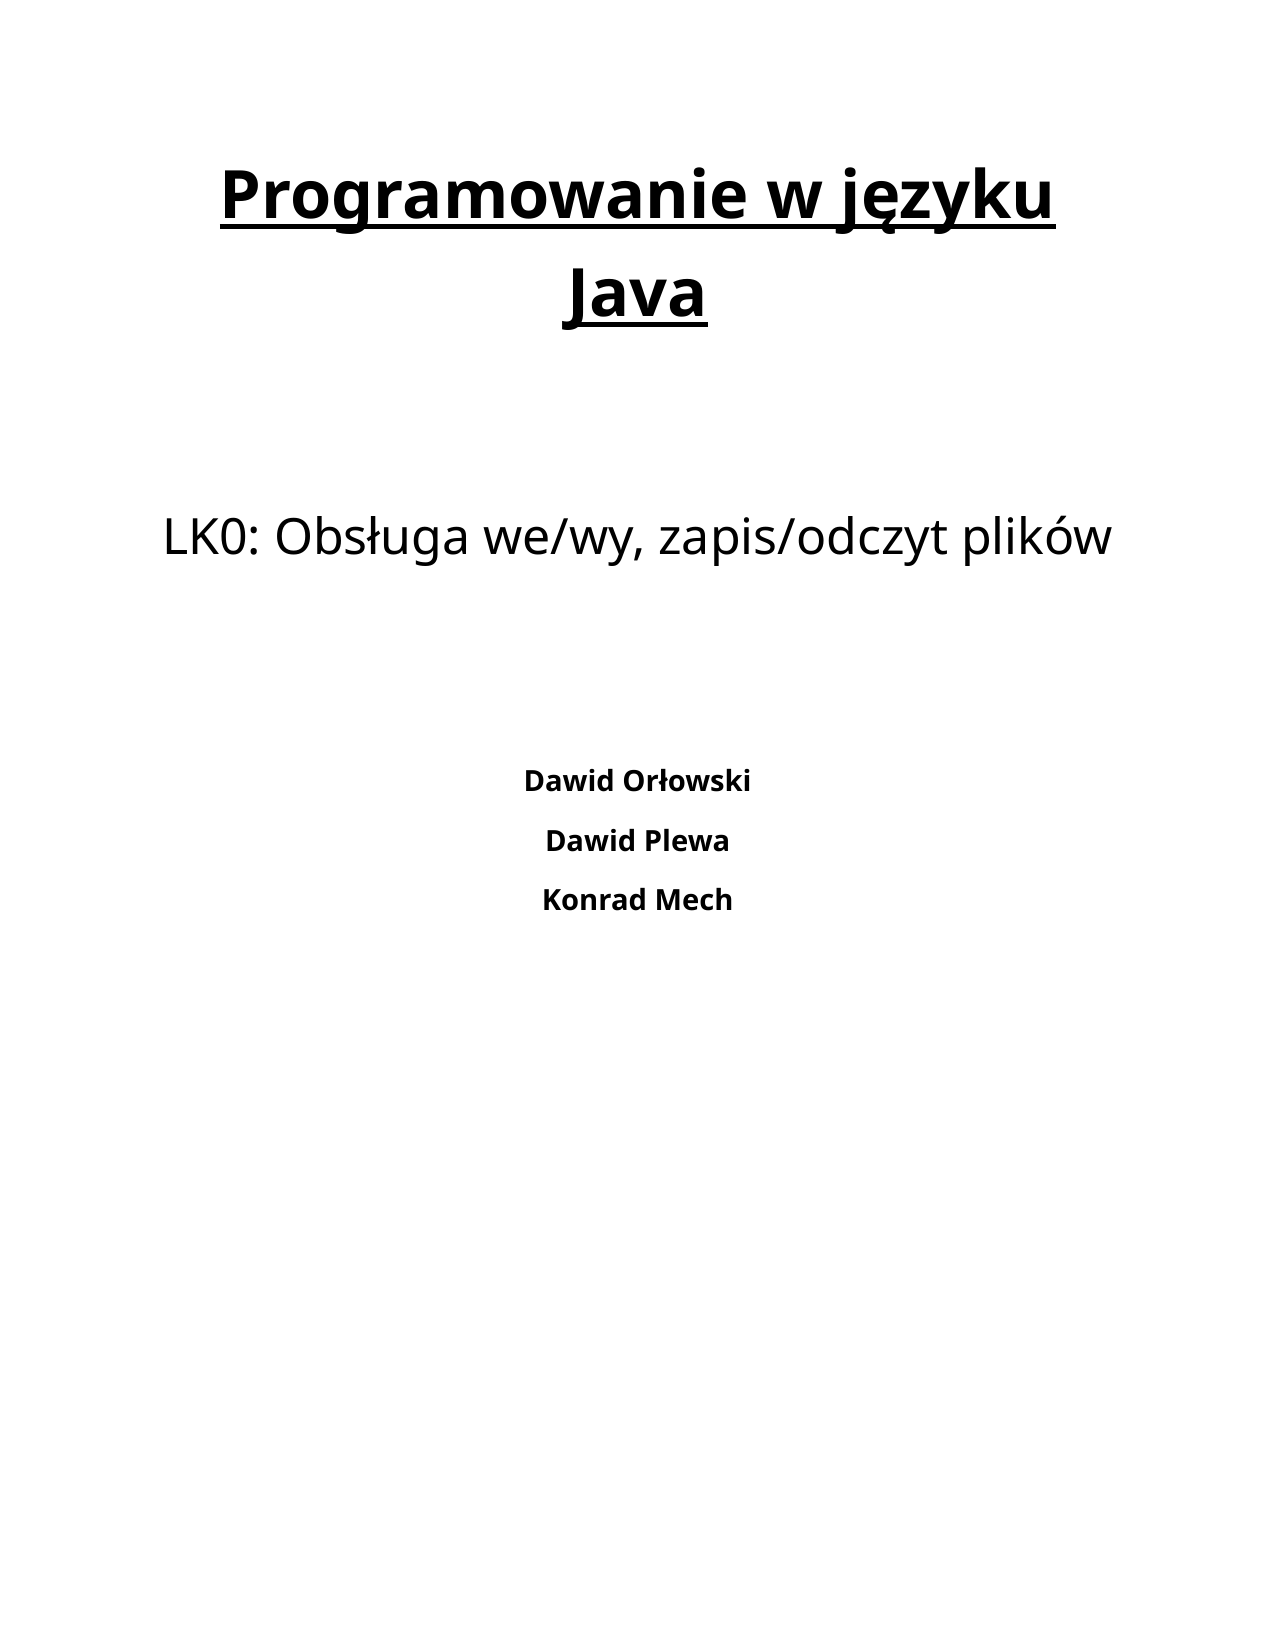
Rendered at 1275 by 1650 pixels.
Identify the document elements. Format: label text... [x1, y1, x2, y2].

text Programowanie w języku Java [148, 148, 1127, 336]
text Dawid Orłowski [148, 761, 1127, 800]
text LK0: Obsługa we/wy, zapis/odczyt plików [148, 501, 1127, 569]
text Konrad Mech [148, 879, 1127, 919]
text Dawid Plewa [148, 820, 1127, 860]
